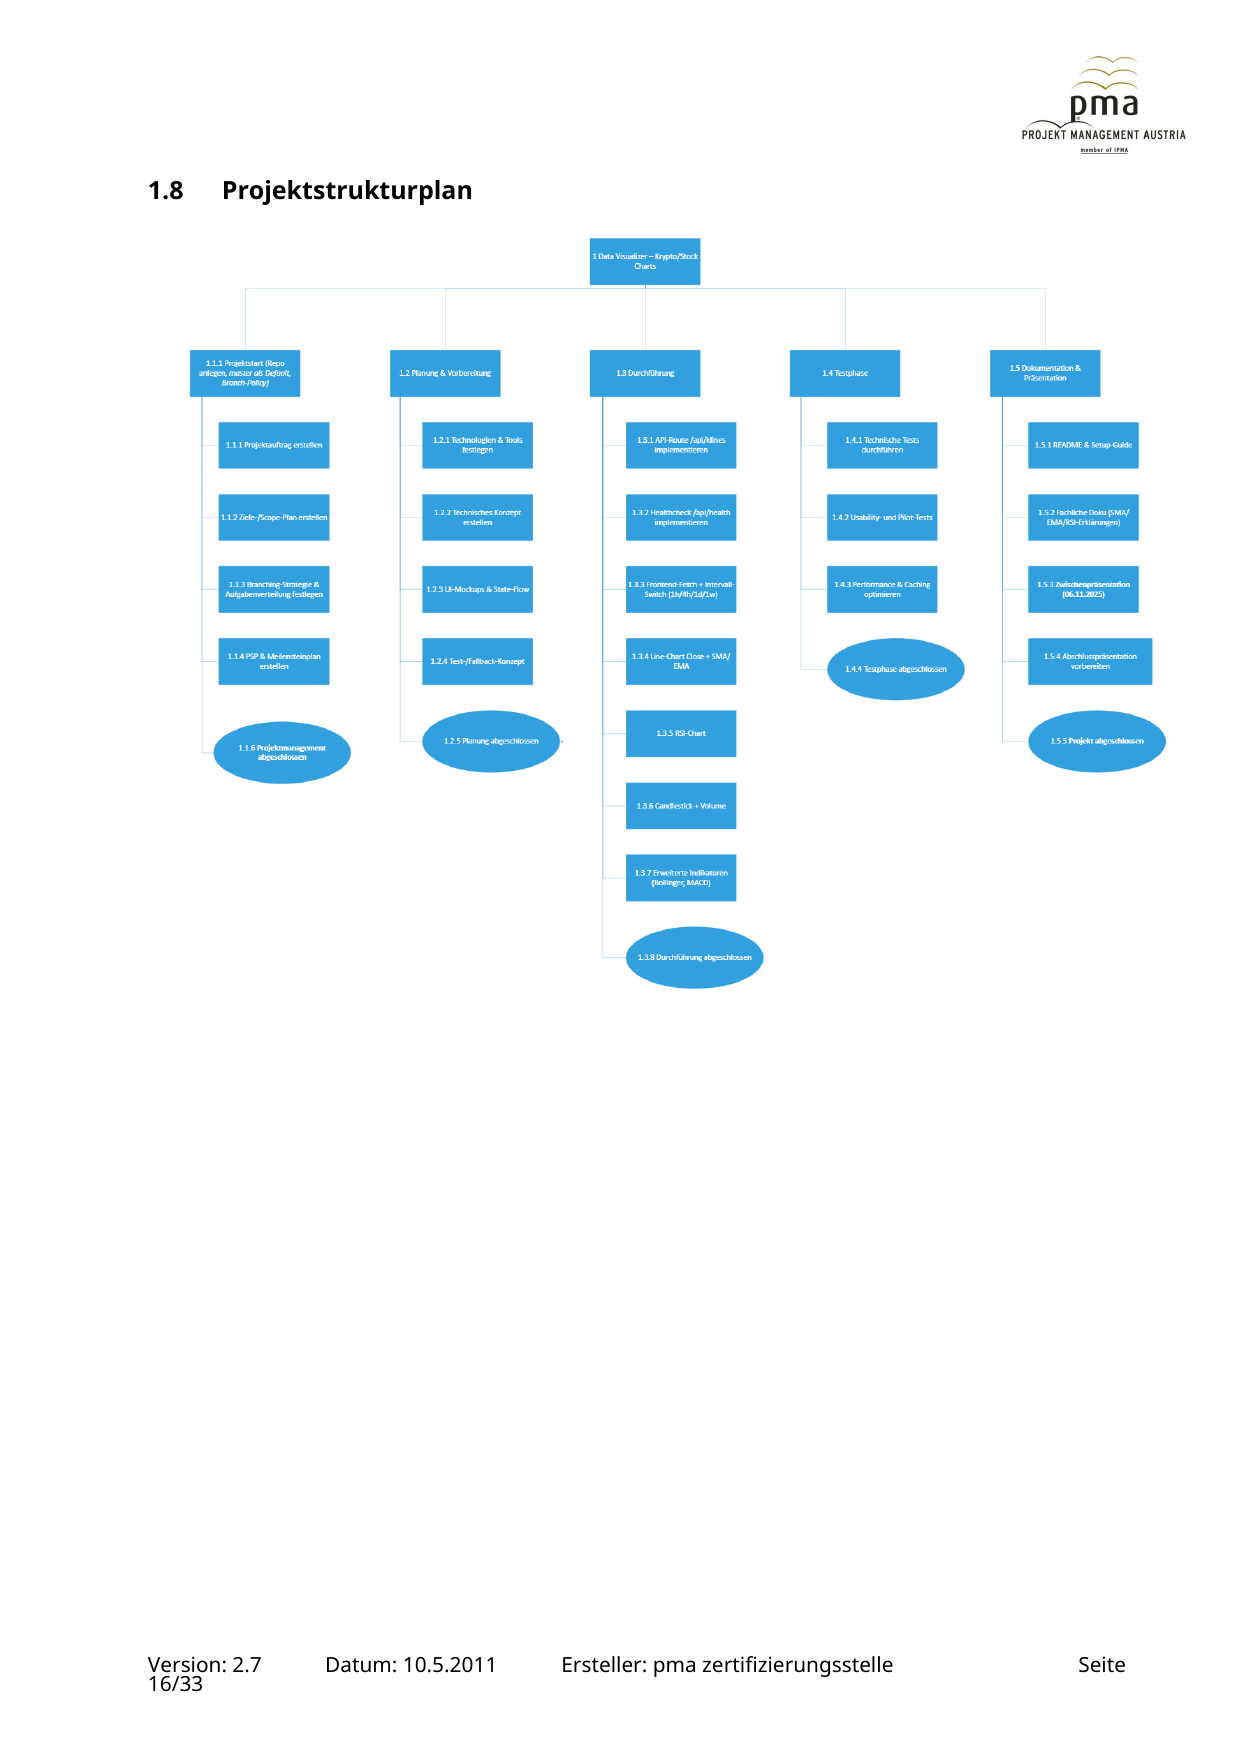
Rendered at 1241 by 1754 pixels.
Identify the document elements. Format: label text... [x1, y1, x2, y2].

picture [147, 219, 1201, 989]
subtitle Projektstrukturplan [148, 173, 1181, 207]
picture [1021, 56, 1187, 154]
